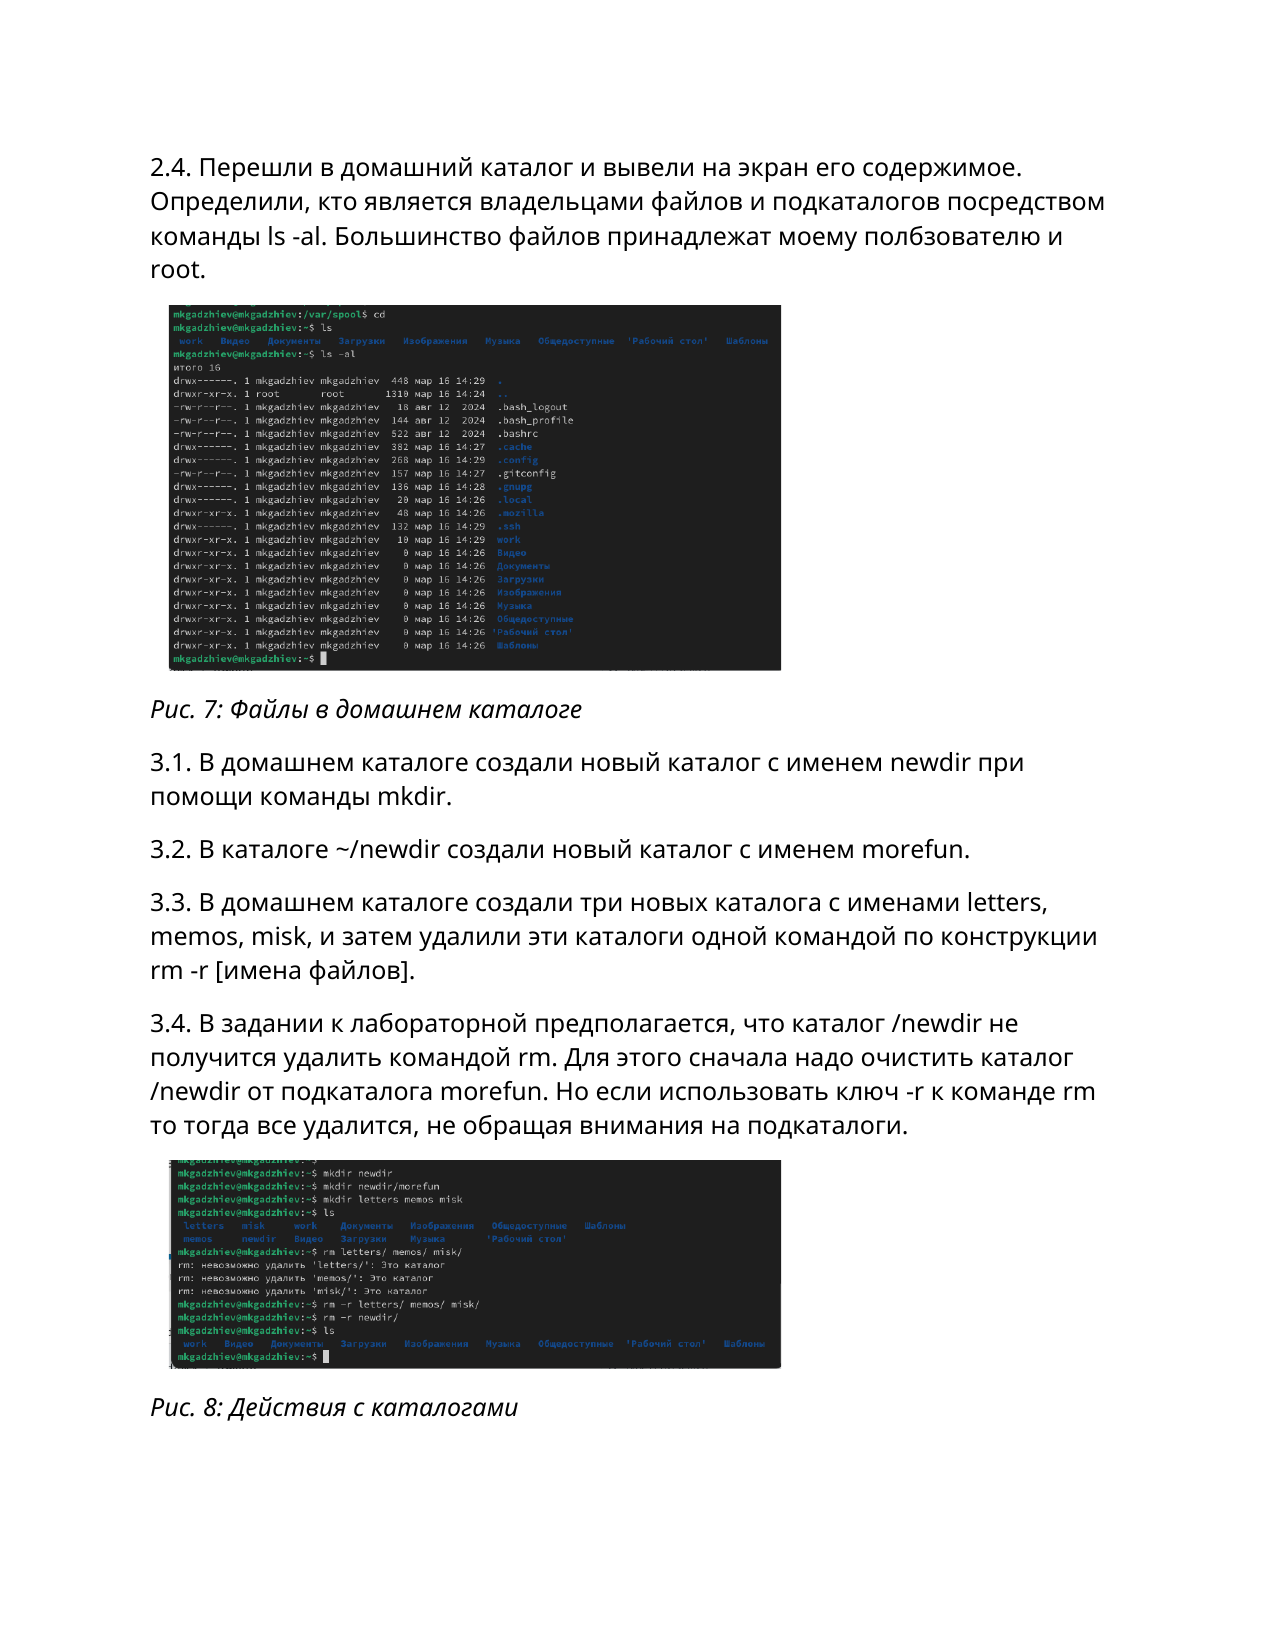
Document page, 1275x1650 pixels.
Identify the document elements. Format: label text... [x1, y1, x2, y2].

picture [168, 305, 782, 671]
picture [168, 1160, 782, 1369]
text Рис. 8: Действия с каталогами [150, 1389, 1125, 1423]
text 2.4. Перешли в домашний каталог и вывели на экран его содержимое. Определили, кто является владельцами файлов и подкаталогов посредством команды ls -al. Большинство файлов принадлежат моему полбзователю и root. [150, 150, 1125, 286]
text 3.1. В домашнем каталоге создали новый каталог с именем newdir при помощи команды mkdir. [150, 745, 1125, 813]
text 3.3. В домашнем каталоге создали три новых каталога с именами letters, memos, misk, и затем удалили эти каталоги одной командой по конструкции rm -r [имена файлов]. [150, 884, 1125, 987]
text 3.4. В задании к лабораторной предполагается, что каталог /newdir не получится удалить командой rm. Для этого сначала надо очистить каталог /newdir от подкаталога morefun. Но если использовать ключ -r к команде rm то тогда все удалится, не обращая внимания на подкаталоги. [150, 1005, 1125, 1142]
text Рис. 7: Файлы в домашнем каталоге [150, 692, 1125, 726]
text 3.2. В каталоге ~/newdir создали новый каталог с именем morefun. [150, 832, 1125, 866]
